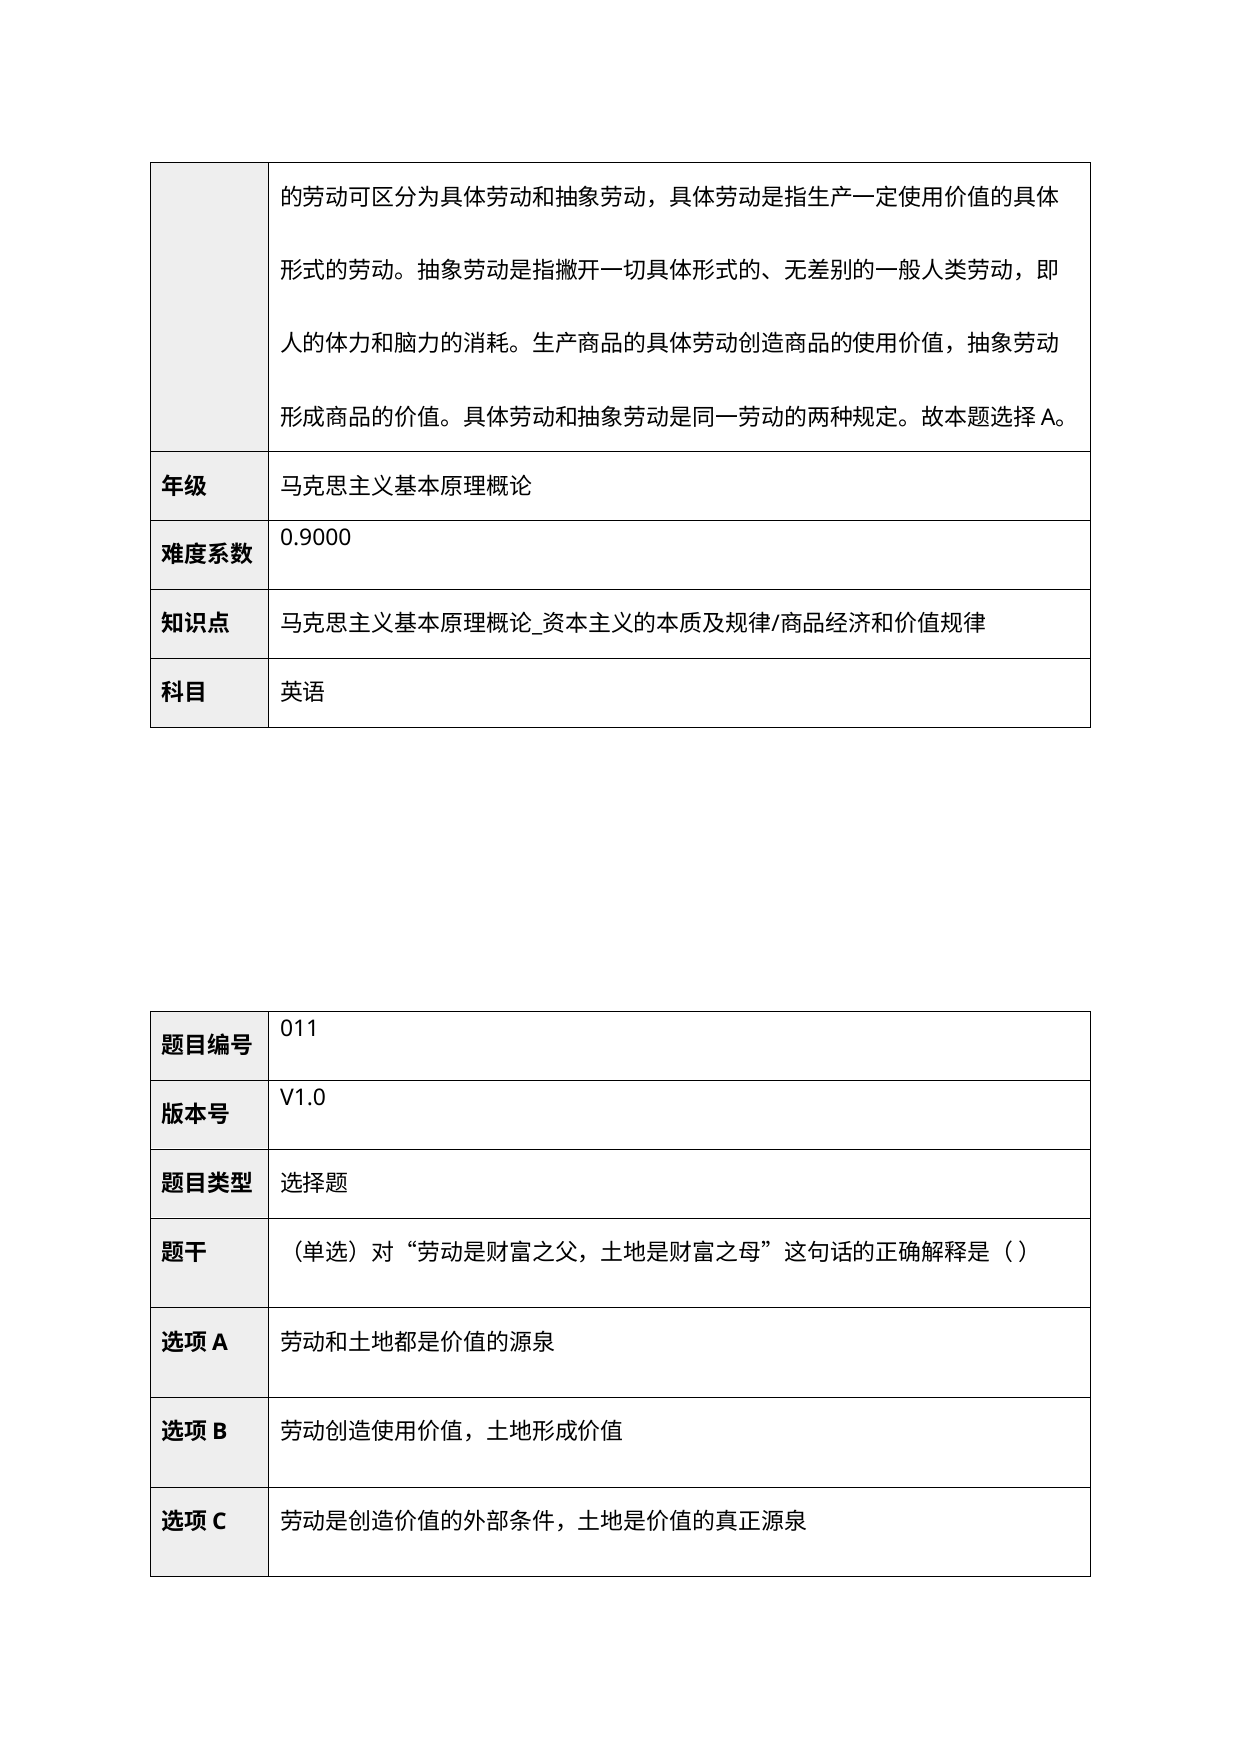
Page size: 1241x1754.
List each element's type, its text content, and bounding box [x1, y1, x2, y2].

table_cell V1.0 [269, 1081, 1090, 1148]
table_cell 劳动和土地都是价值的源泉 [269, 1308, 1090, 1397]
table_cell 版本号 [151, 1081, 268, 1148]
table_cell 题目类型 [151, 1150, 268, 1217]
table_cell 知识点 [151, 590, 268, 658]
table_cell 劳动是创造价值的外部条件，土地是价值的真正源泉 [269, 1488, 1090, 1576]
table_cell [269, 163, 1090, 451]
table_cell 选项A [151, 1308, 268, 1397]
table_cell 选项B [151, 1398, 268, 1486]
table_cell 难度系数 [151, 521, 268, 589]
table_cell 英语 [269, 659, 1090, 727]
table_cell 选择题 [269, 1150, 1090, 1217]
table_cell 劳动创造使用价值，土地形成价值 [269, 1398, 1090, 1486]
table_cell 解析 [151, 163, 268, 451]
table_cell 选项C [151, 1488, 268, 1576]
table_cell 年级 [151, 452, 268, 520]
table_header 题目编号 [151, 1012, 268, 1080]
table_cell （单选）对“劳动是财富之父，土地是财富之母”这句话的正确解释是（ ） [269, 1219, 1090, 1307]
table_cell 马克思主义基本原理概论 [269, 452, 1090, 520]
table_cell 马克思主义基本原理概论_资本主义的本质及规律/商品经济和价值规律 [269, 590, 1090, 658]
table_header 011 [269, 1012, 1090, 1080]
table_cell 0.9000 [269, 521, 1090, 589]
table_cell 题干 [151, 1219, 268, 1307]
table_cell 科目 [151, 659, 268, 727]
